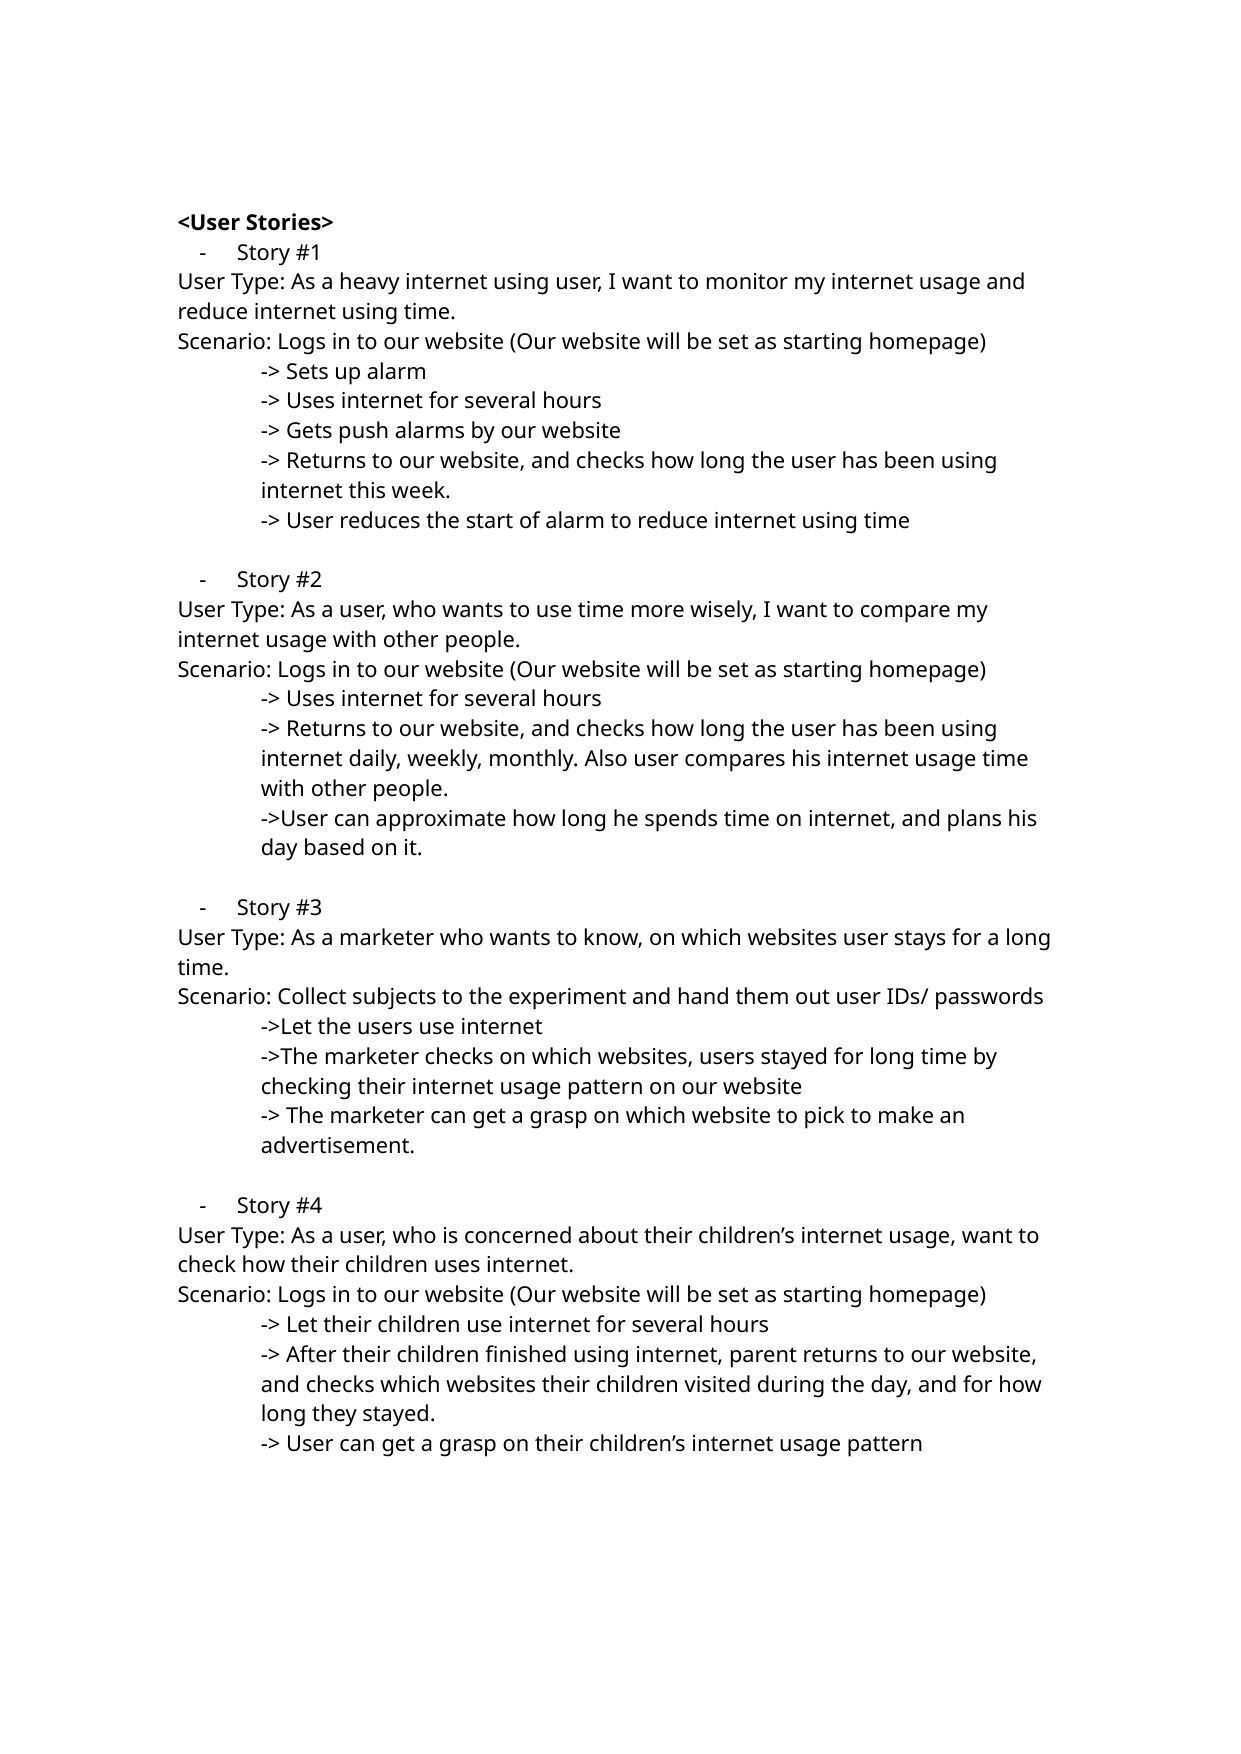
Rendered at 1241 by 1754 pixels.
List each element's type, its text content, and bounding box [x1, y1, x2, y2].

list Story #1 [199, 237, 1063, 266]
text User Type: As a user, who wants to use time more wisely, I want to compare my internet usage with other people. [177, 594, 1063, 654]
text Scenario: Collect subjects to the experiment and hand them out user IDs/ passwords [177, 981, 1063, 1011]
text -> Uses internet for several hours [177, 683, 1063, 713]
text -> User reduces the start of alarm to reduce internet using time [261, 505, 1063, 534]
text ->User can approximate how long he spends time on internet, and plans his day based on it. [261, 803, 1063, 862]
text -> Uses internet for several hours [261, 386, 1063, 415]
text -> Returns to our website, and checks how long the user has been using internet daily, weekly, monthly. Also user compares his internet usage time with other people. [261, 713, 1063, 803]
text <User Stories> [177, 207, 1063, 237]
text ->The marketer checks on which websites, users stayed for long time by checking their internet usage pattern on our website [261, 1041, 1063, 1101]
text -> After their children finished using internet, parent returns to our website, and checks which websites their children visited during the day, and for how long they stayed. [261, 1339, 1063, 1428]
text -> User can get a grasp on their children’s internet usage pattern [261, 1428, 1063, 1458]
text ->Let the users use internet [177, 1011, 1063, 1041]
text -> Let their children use internet for several hours [177, 1309, 1063, 1339]
list Story #2 [199, 564, 1063, 594]
text -> The marketer can get a grasp on which website to pick to make an advertisement. [261, 1101, 1063, 1160]
text User Type: As a marketer who wants to know, on which websites user stays for a long time. [177, 922, 1063, 981]
text -> Sets up alarm [261, 356, 1063, 386]
text -> Returns to our website, and checks how long the user has been using internet this week. [261, 445, 1063, 505]
list Story #4 [199, 1190, 1063, 1220]
text User Type: As a heavy internet using user, I want to monitor my internet usage and reduce internet using time. [177, 266, 1063, 326]
text Scenario: Logs in to our website (Our website will be set as starting homepage) [177, 326, 1063, 356]
list Story #3 [199, 892, 1063, 922]
text Scenario: Logs in to our website (Our website will be set as starting homepage) [177, 654, 1063, 683]
text Scenario: Logs in to our website (Our website will be set as starting homepage) [177, 1279, 1063, 1309]
text User Type: As a user, who is concerned about their children’s internet usage, want to check how their children uses internet. [177, 1220, 1063, 1279]
text -> Gets push alarms by our website [261, 415, 1063, 445]
